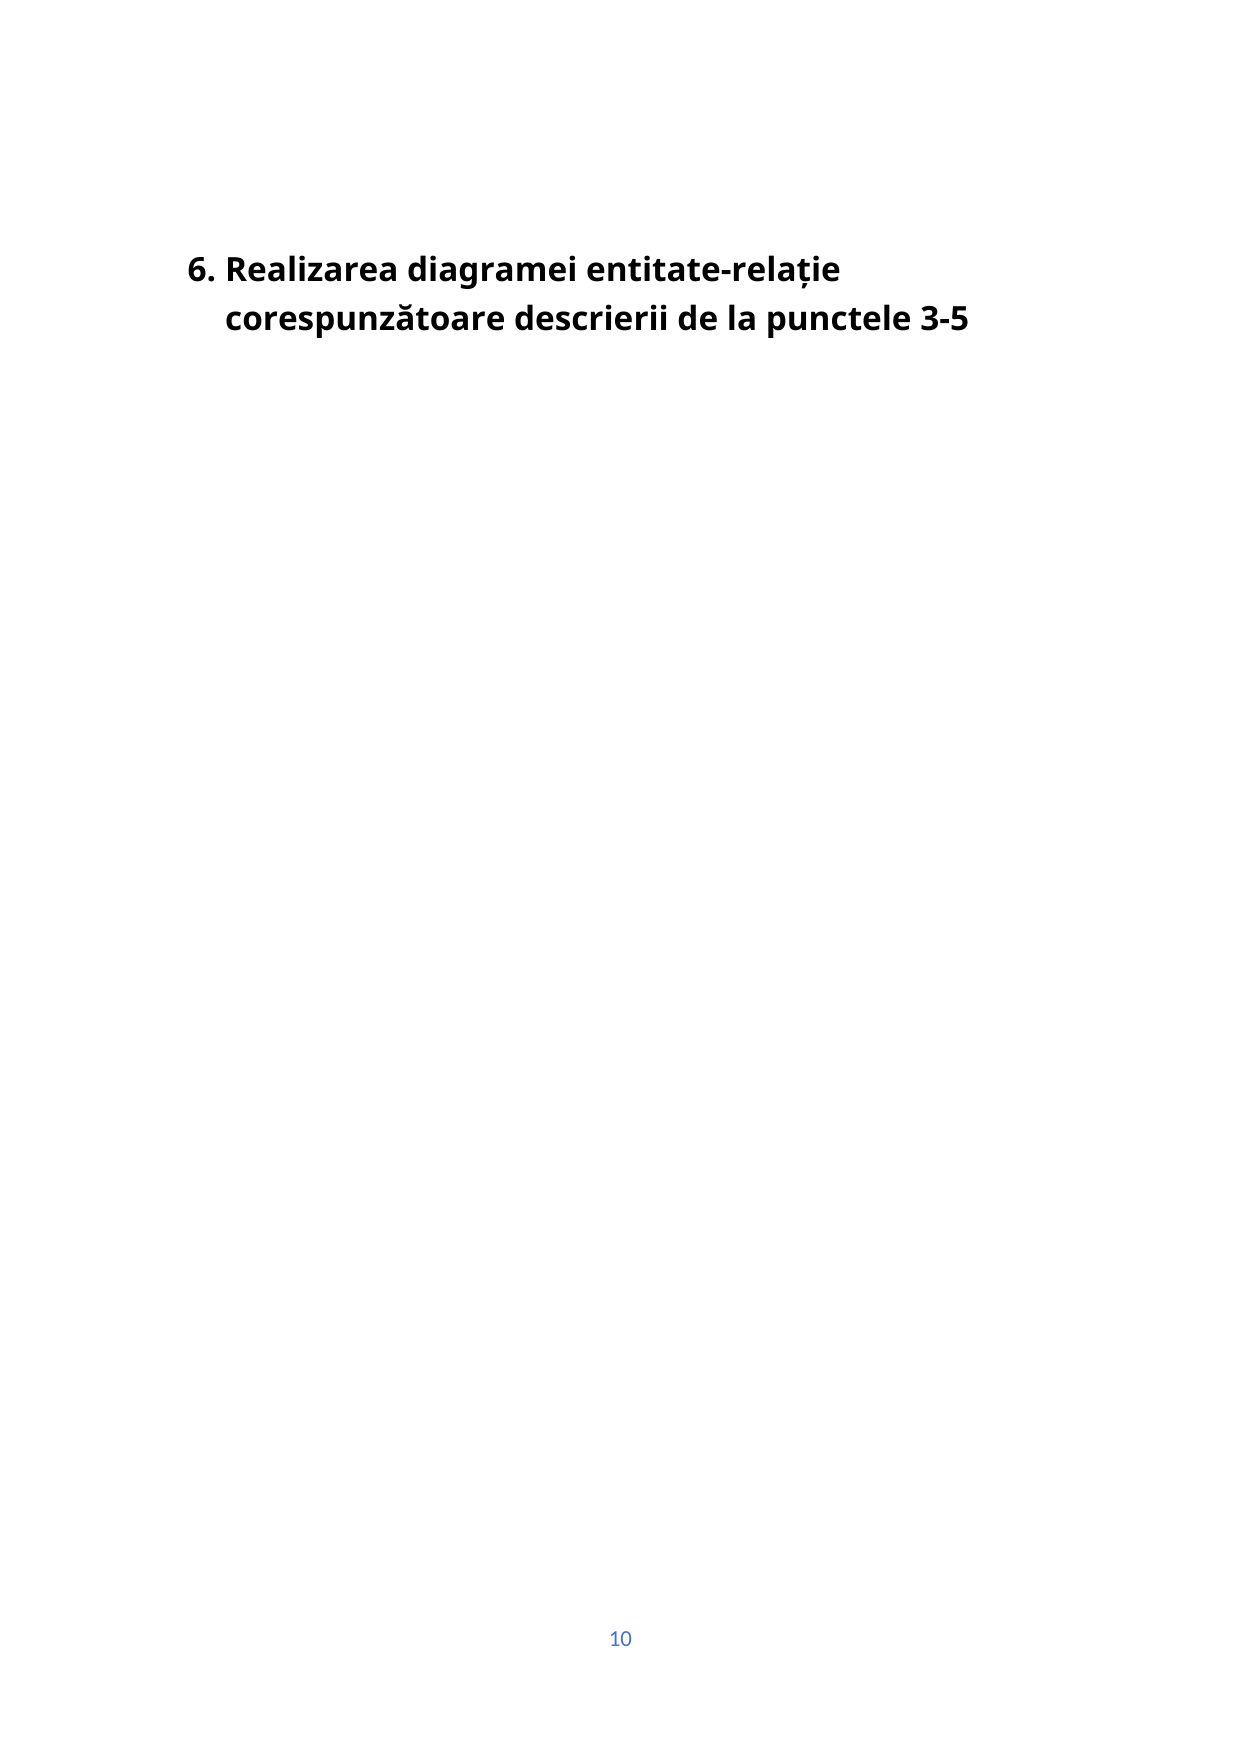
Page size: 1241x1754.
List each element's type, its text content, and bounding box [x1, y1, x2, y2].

list Realizarea diagramei entitate-relație corespunzătoare descrierii de la punctele 3-5 [187, 246, 1090, 341]
